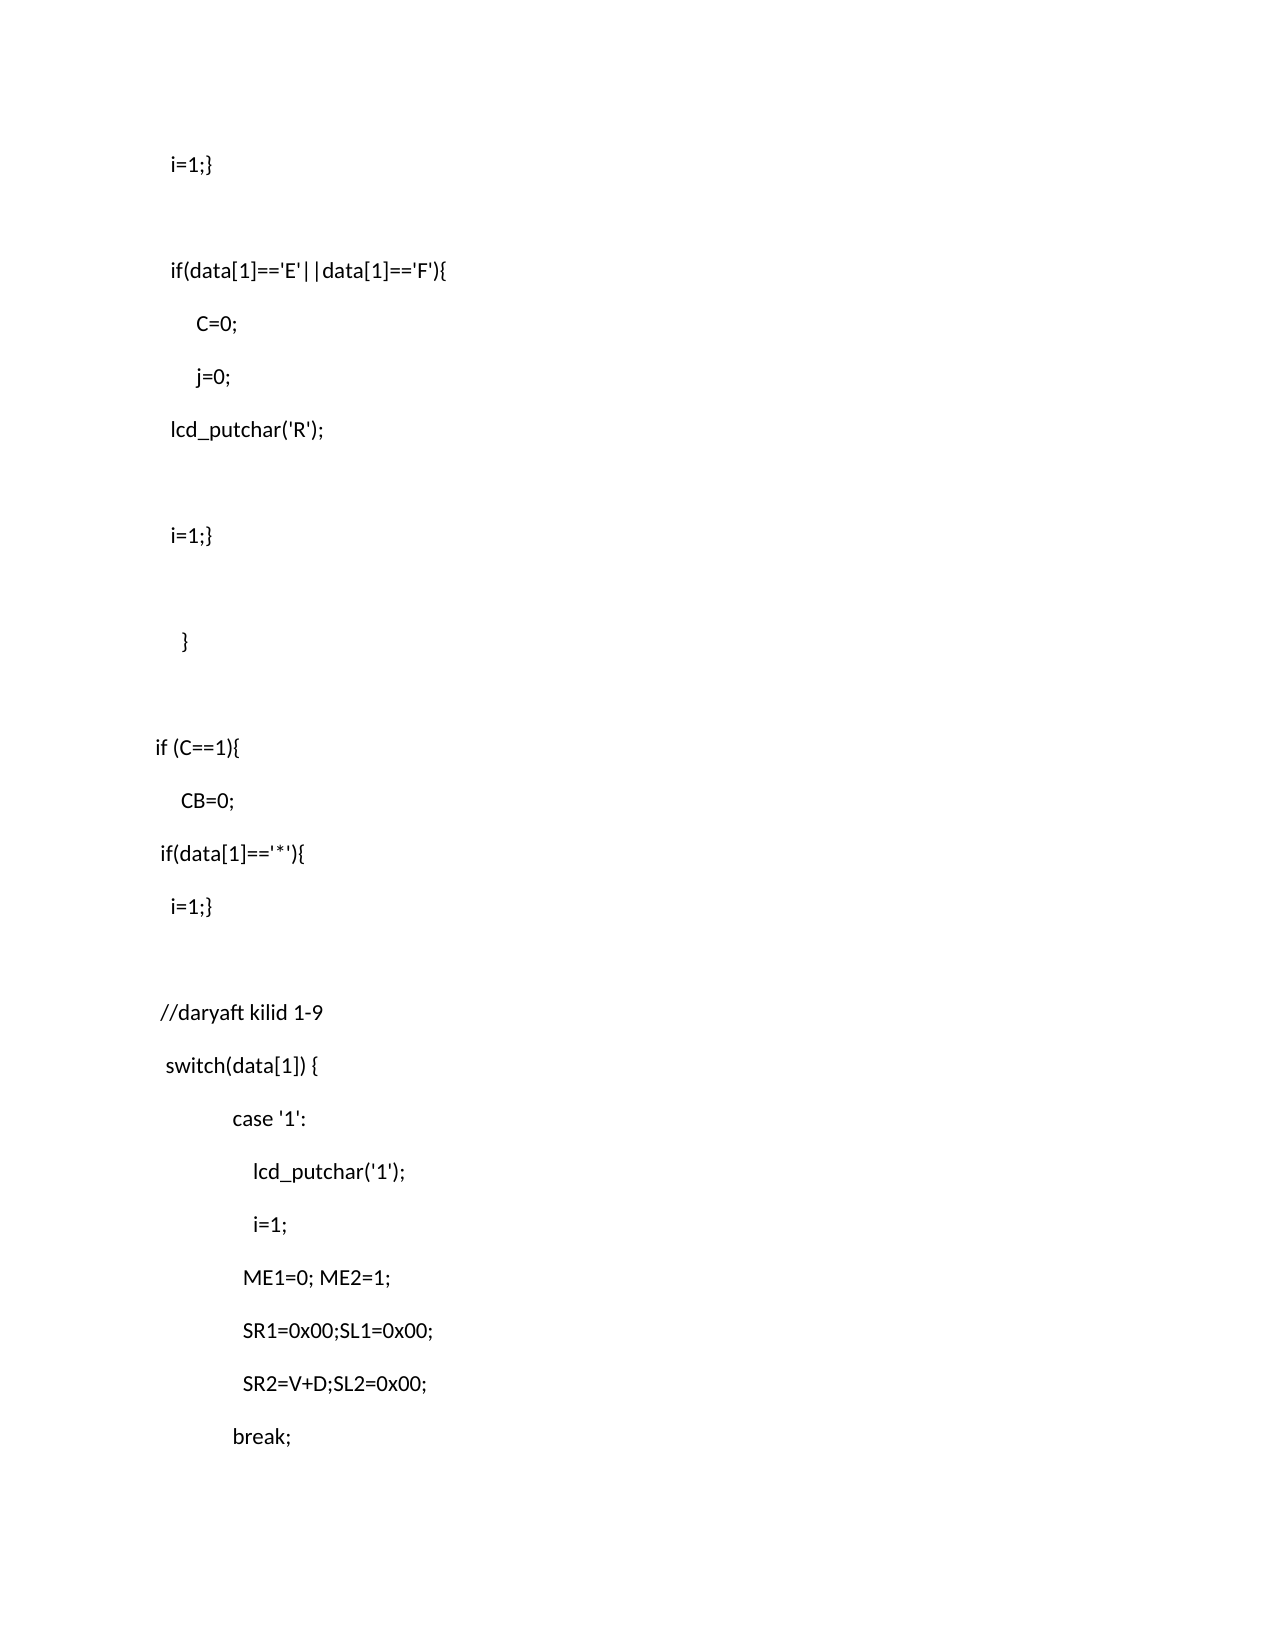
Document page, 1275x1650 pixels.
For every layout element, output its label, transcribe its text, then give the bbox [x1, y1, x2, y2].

text } [150, 627, 1125, 655]
text SR2=V+D;SL2=0x00; [150, 1369, 1125, 1397]
text lcd_putchar('R'); [150, 415, 1125, 443]
text i=1;} [150, 521, 1125, 549]
text if (C==1){ [150, 733, 1125, 761]
text CB=0; [150, 786, 1125, 814]
text ME1=0; ME2=1; [150, 1263, 1125, 1291]
text break; [150, 1422, 1125, 1451]
text SR1=0x00;SL1=0x00; [150, 1316, 1125, 1344]
text if(data[1]=='E'||data[1]=='F'){ [150, 256, 1125, 284]
text switch(data[1]) { [150, 1051, 1125, 1079]
text i=1;} [150, 892, 1125, 920]
text i=1; [150, 1210, 1125, 1238]
text C=0; [150, 309, 1125, 337]
text lcd_putchar('1'); [150, 1157, 1125, 1185]
text i=1;} [150, 150, 1125, 178]
text case '1': [150, 1104, 1125, 1132]
text if(data[1]=='*'){ [150, 839, 1125, 867]
text j=0; [150, 362, 1125, 390]
text //daryaft kilid 1-9 [150, 998, 1125, 1026]
